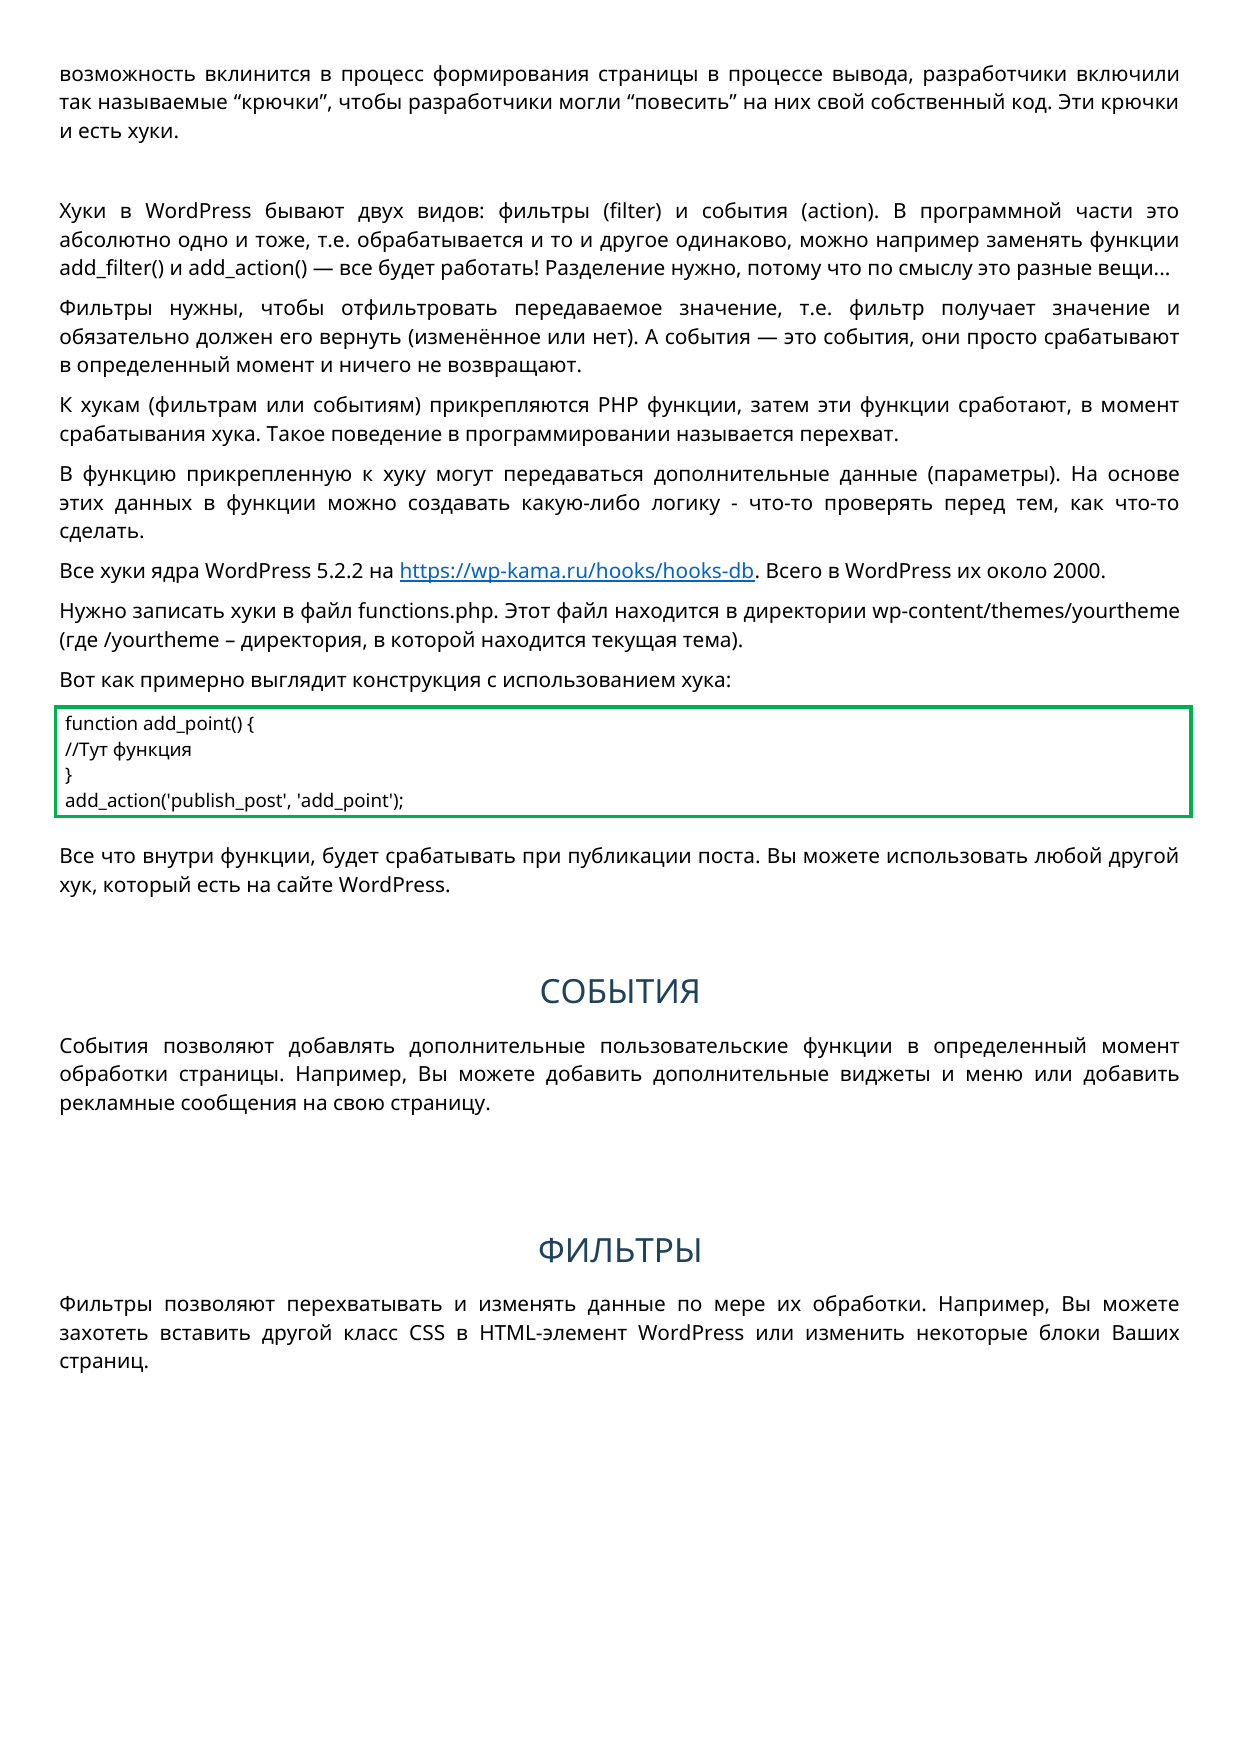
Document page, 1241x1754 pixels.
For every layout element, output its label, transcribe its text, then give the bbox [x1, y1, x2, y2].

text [59, 59, 1181, 144]
text Хуки в WordPress бывают двух видов: фильтры (filter) и события (action). В программной части это абсолютно одно и тоже, т.е. обрабатывается и то и другое одинаково, можно например заменять функции add_filter() и add_action() — все будет работать! Разделение нужно, потому что по смыслу это разные вещи... [59, 196, 1181, 282]
text Фильтры позволяют перехватывать и изменять данные по мере их обработки. Например, Вы можете захотеть вставить другой класс CSS в HTML-элемент WordPress или изменить некоторые блоки Ваших страниц. [59, 1289, 1181, 1375]
text add_action('publish_post', 'add_point'); [57, 782, 1189, 815]
text События [59, 968, 1181, 1013]
text Фильтры [59, 1226, 1181, 1272]
text Все что внутри функции, будет срабатывать при публикации поста. Вы можете использовать любой другой хук, который есть на сайте WordPress. [59, 841, 1181, 898]
text } [57, 756, 1189, 782]
text Все хуки ядра WordPress 5.2.2 на https://wp-kama.ru/hooks/hooks-db. Всего в WordPress их около 2000. [59, 556, 1181, 585]
text К хукам (фильтрам или событиям) прикрепляются PHP функции, затем эти функции сработают, в момент срабатывания хука. Такое поведение в программировании называется перехват. [59, 391, 1181, 447]
text function add_point() { [57, 709, 1189, 731]
text //Тут функция [57, 731, 1189, 756]
text В функцию прикрепленную к хуку могут передаваться дополнительные данные (параметры). На основе этих данных в функции можно создавать какую-либо логику - что-то проверять перед тем, как что-то сделать. [59, 459, 1181, 544]
text Фильтры нужны, чтобы отфильтровать передаваемое значение, т.е. фильтр получает значение и обязательно должен его вернуть (изменённое или нет). А события — это события, они просто срабатывают в определенный момент и ничего не возвращают. [59, 293, 1181, 379]
text Вот как примерно выглядит конструкция с использованием хука: [59, 665, 1181, 693]
text Нужно записать хуки в файл functions.php. Этот файл находится в директории wp-content/themes/yourtheme (где /yourtheme – директория, в которой находится текущая тема). [59, 596, 1181, 653]
text События позволяют добавлять дополнительные пользовательские функции в определенный момент обработки страницы. Например, Вы можете добавить дополнительные виджеты и меню или добавить рекламные сообщения на свою страницу. [59, 1031, 1181, 1116]
